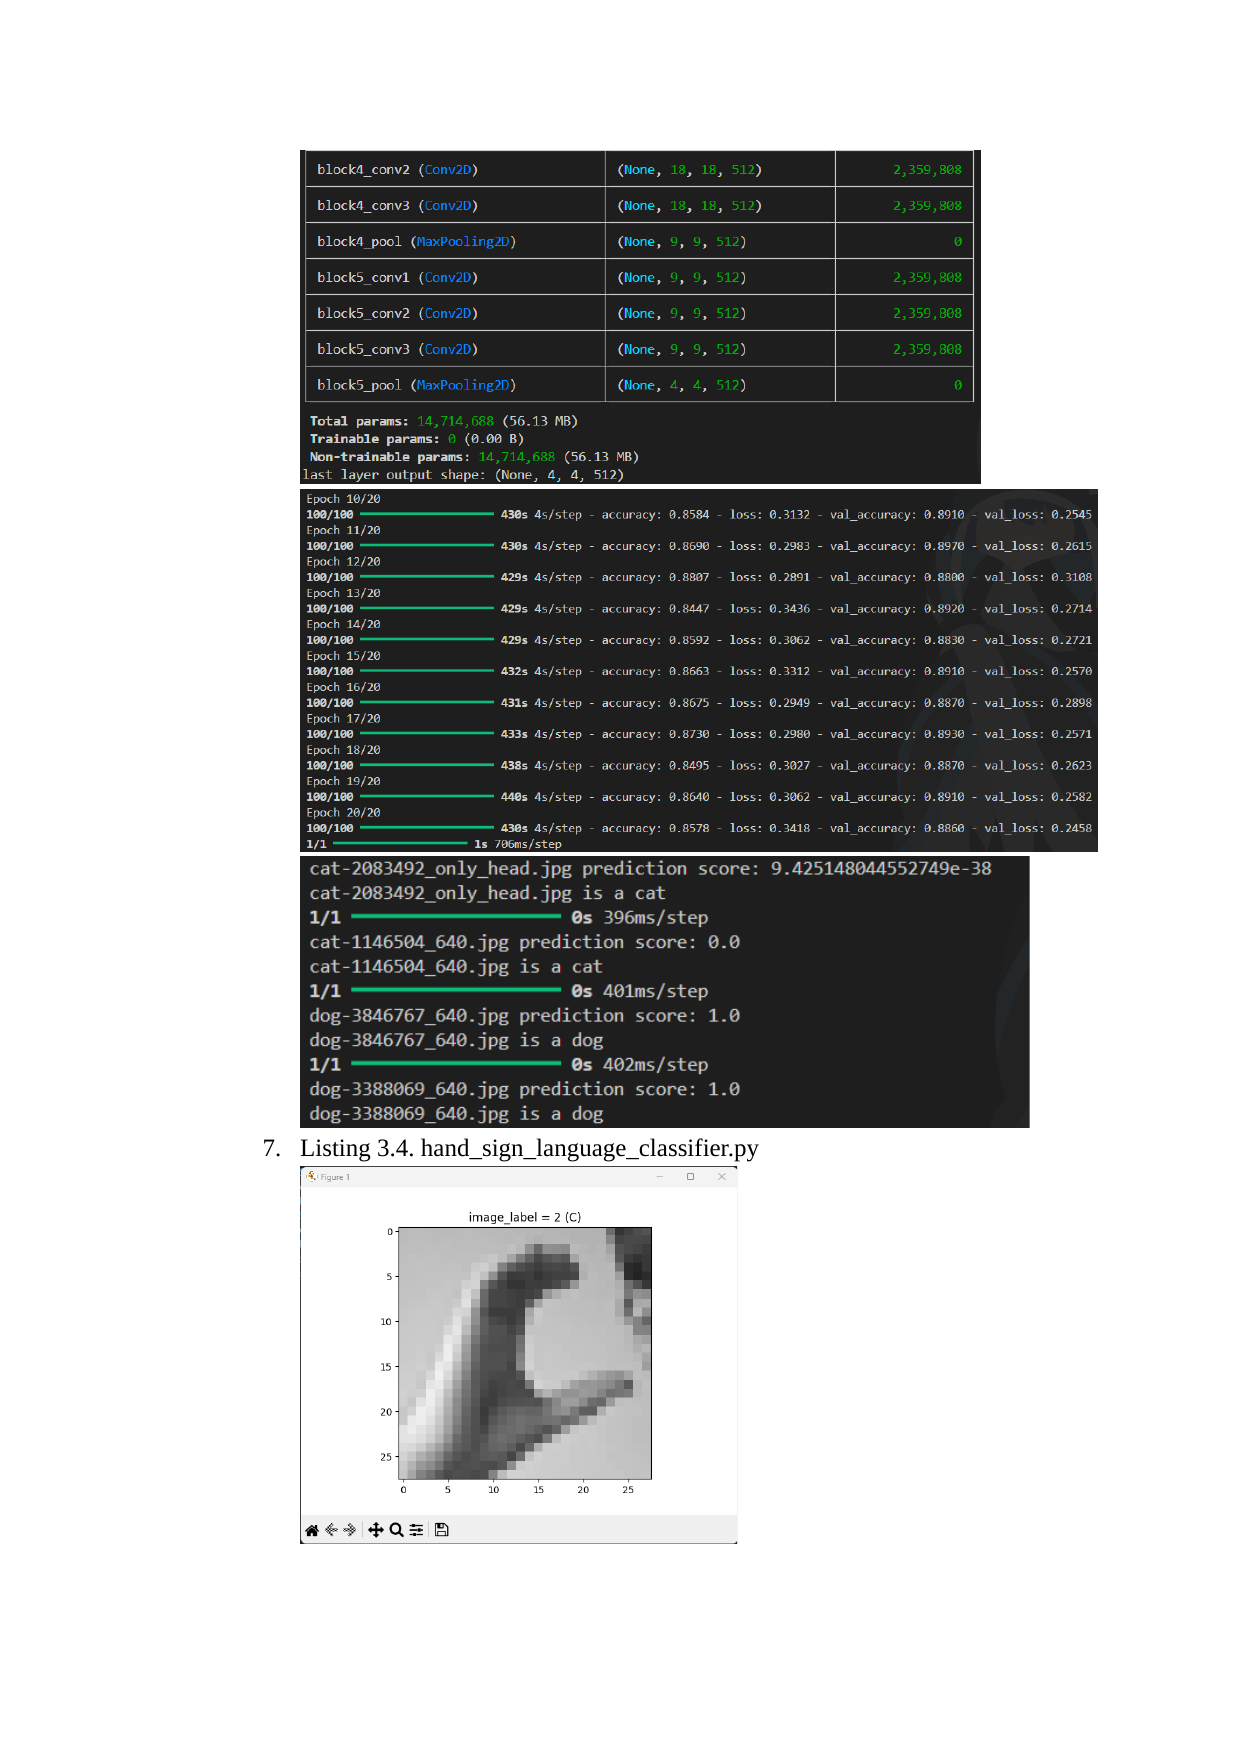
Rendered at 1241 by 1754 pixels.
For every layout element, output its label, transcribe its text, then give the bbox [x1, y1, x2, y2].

picture [300, 856, 1030, 1128]
picture [300, 489, 1098, 852]
picture [300, 1166, 738, 1544]
picture [300, 150, 981, 484]
list Listing 3.4. hand_sign_language_classifier.py [262, 1133, 1090, 1162]
